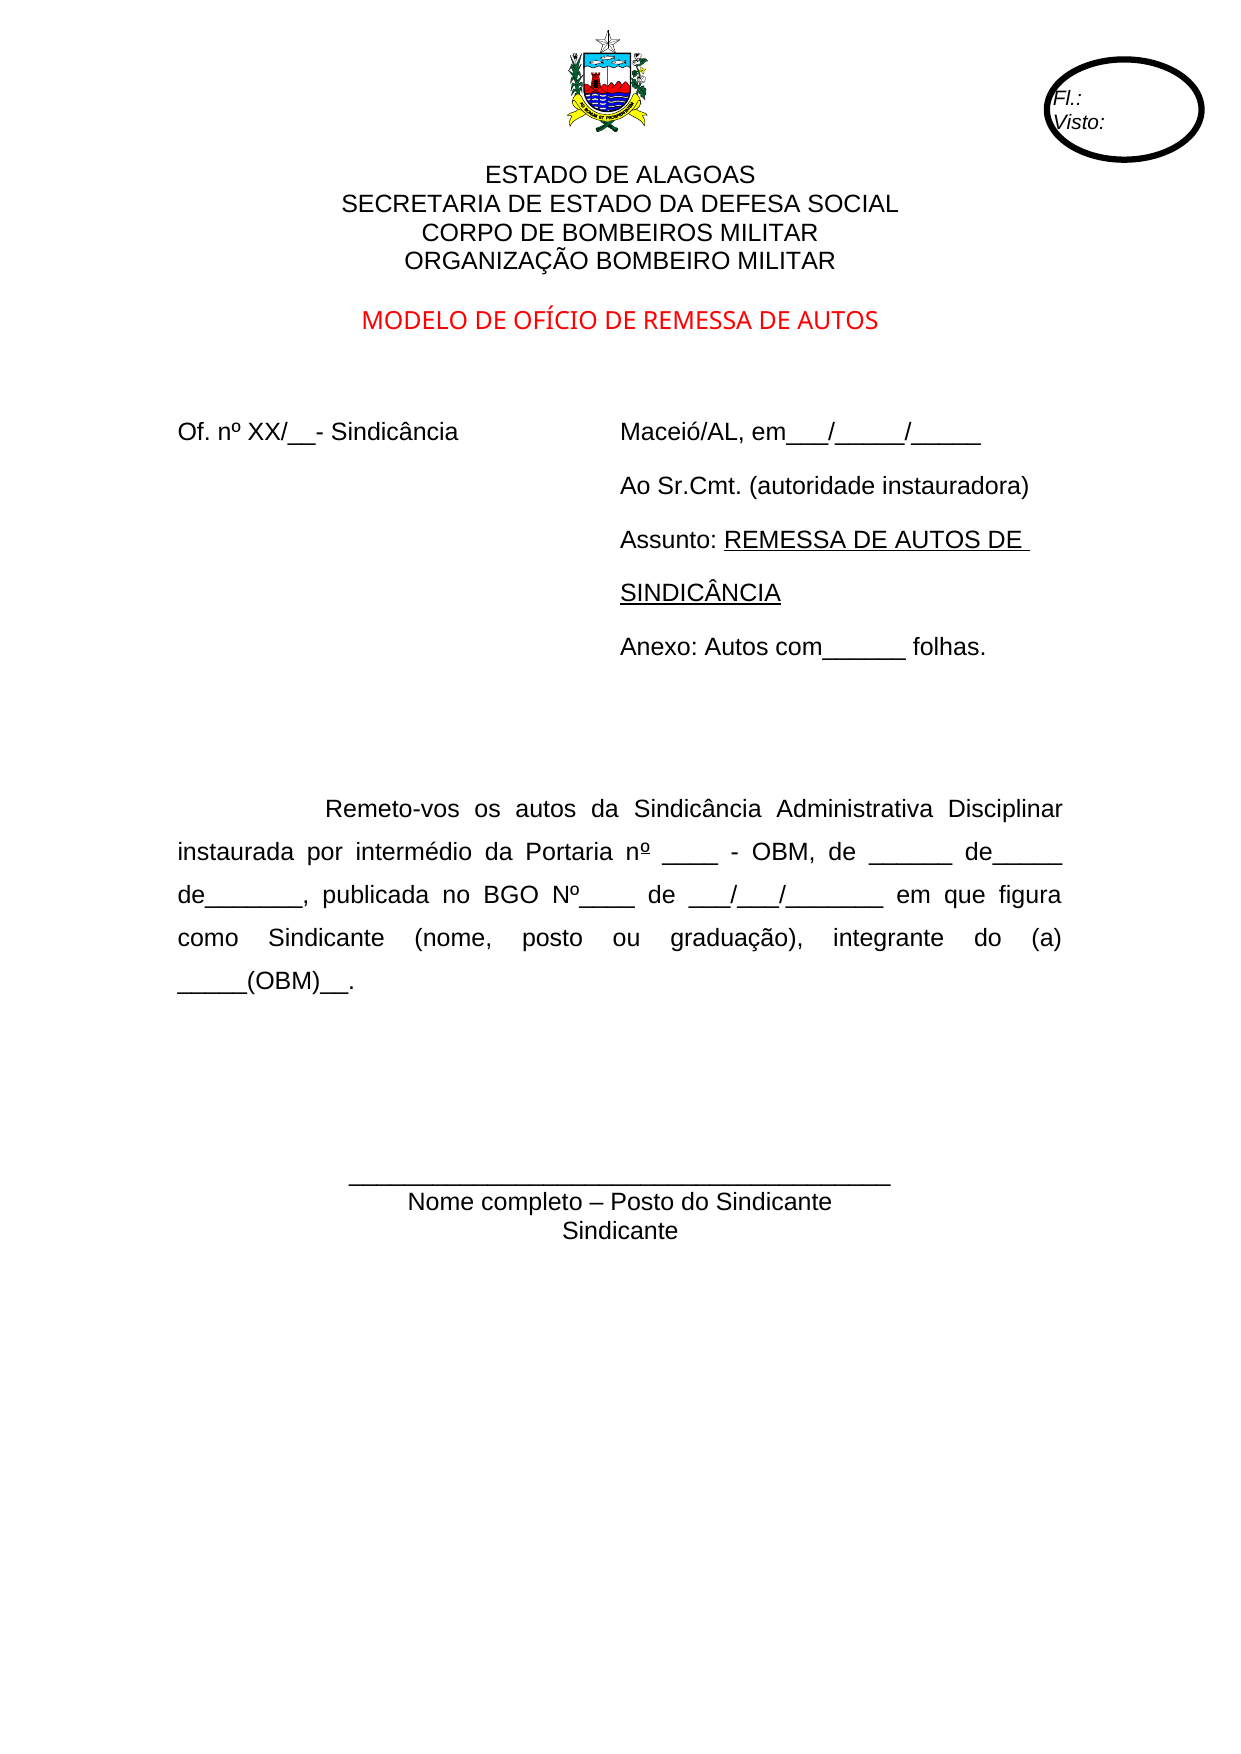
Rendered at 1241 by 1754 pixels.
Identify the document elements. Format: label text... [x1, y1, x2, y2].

text Nome completo – Posto do Sindicante [177, 1187, 1063, 1216]
text _______________________________________ [177, 1158, 1063, 1187]
text Assunto: REMESSA DE AUTOS DE [177, 524, 1063, 553]
text Sindicante [177, 1216, 1063, 1244]
text Of. nº XX/__- Sindicância Maceió/AL, em___/_____/_____ [177, 417, 1063, 446]
text Anexo: Autos com______ folhas. [546, 632, 1063, 661]
text Ao Sr.Cmt. (autoridade instauradora) [177, 471, 1063, 499]
text SINDICÂNCIA [177, 578, 1063, 607]
text MODELO DE OFÍCIO DE REMESSA DE AUTOS [177, 303, 1063, 337]
text Remeto-vos os autos da Sindicância Administrativa Disciplinar instaurada por intermédio da Portaria nº ____ - OBM, de ______ de_____ de_______, publicada no BGO Nº____ de ___/___/_______ em que figura como Sindicante (nome, posto ou graduação), integrante do (a) _____(OBM)__. [177, 794, 1063, 995]
